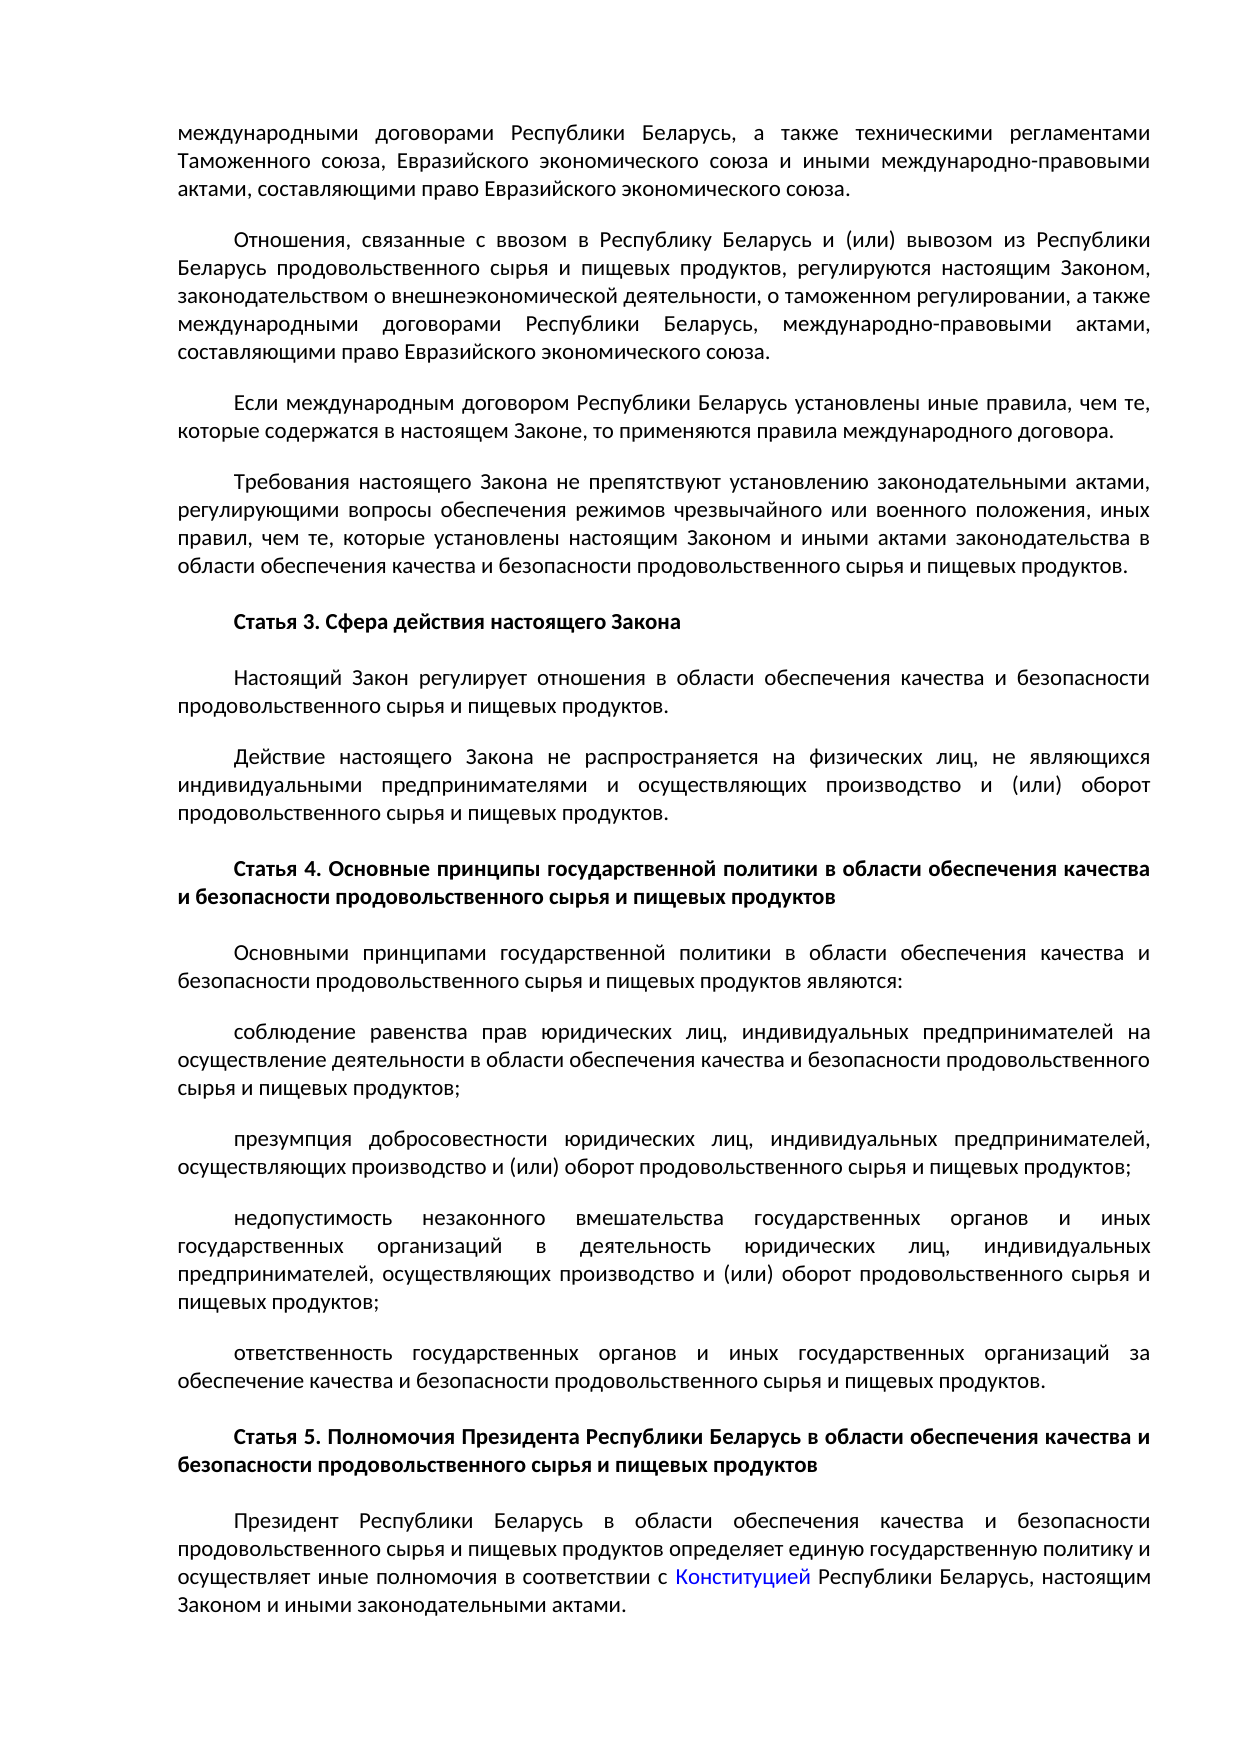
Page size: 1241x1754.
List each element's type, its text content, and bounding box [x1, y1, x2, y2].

text Президент Республики Беларусь в области обеспечения качества и безопасности продовольственного сырья и пищевых продуктов определяет единую государственную политику и осуществляет иные полномочия в соответствии с Конституцией Республики Беларусь, настоящим Законом и иными законодательными актами. [177, 1506, 1152, 1618]
text Действие настоящего Закона не распространяется на физических лиц, не являющихся индивидуальными предпринимателями и осуществляющих производство и (или) оборот продовольственного сырья и пищевых продуктов. [177, 742, 1152, 826]
text Статья 4. Основные принципы государственной политики в области обеспечения качества и безопасности продовольственного сырья и пищевых продуктов [177, 854, 1152, 910]
text презумпция добросовестности юридических лиц, индивидуальных предпринимателей, осуществляющих производство и (или) оборот продовольственного сырья и пищевых продуктов; [177, 1124, 1152, 1180]
text ответственность государственных органов и иных государственных организаций за обеспечение качества и безопасности продовольственного сырья и пищевых продуктов. [177, 1338, 1152, 1394]
text Статья 5. Полномочия Президента Республики Беларусь в области обеспечения качества и безопасности продовольственного сырья и пищевых продуктов [177, 1422, 1152, 1478]
text Отношения, связанные с ввозом в Республику Беларусь и (или) вывозом из Республики Беларусь продовольственного сырья и пищевых продуктов, регулируются настоящим Законом, законодательством о внешнеэкономической деятельности, о таможенном регулировании, а также международными договорами Республики Беларусь, международно-правовыми актами, составляющими право Евразийского экономического союза. [177, 225, 1152, 365]
text Если международным договором Республики Беларусь установлены иные правила, чем те, которые содержатся в настоящем Законе, то применяются правила международного договора. [177, 388, 1152, 444]
text соблюдение равенства прав юридических лиц, индивидуальных предпринимателей на осуществление деятельности в области обеспечения качества и безопасности продовольственного сырья и пищевых продуктов; [177, 1017, 1152, 1101]
text Настоящий Закон регулирует отношения в области обеспечения качества и безопасности продовольственного сырья и пищевых продуктов. [177, 663, 1152, 719]
text Основными принципами государственной политики в области обеспечения качества и безопасности продовольственного сырья и пищевых продуктов являются: [177, 938, 1152, 994]
text Требования настоящего Закона не препятствуют установлению законодательными актами, регулирующими вопросы обеспечения режимов чрезвычайного или военного положения, иных правил, чем те, которые установлены настоящим Законом и иными актами законодательства в области обеспечения качества и безопасности продовольственного сырья и пищевых продуктов. [177, 467, 1152, 579]
text недопустимость незаконного вмешательства государственных органов и иных государственных организаций в деятельность юридических лиц, индивидуальных предпринимателей, осуществляющих производство и (или) оборот продовольственного сырья и пищевых продуктов; [177, 1203, 1152, 1315]
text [177, 118, 1152, 202]
text Статья 3. Сфера действия настоящего Закона [177, 607, 1152, 635]
